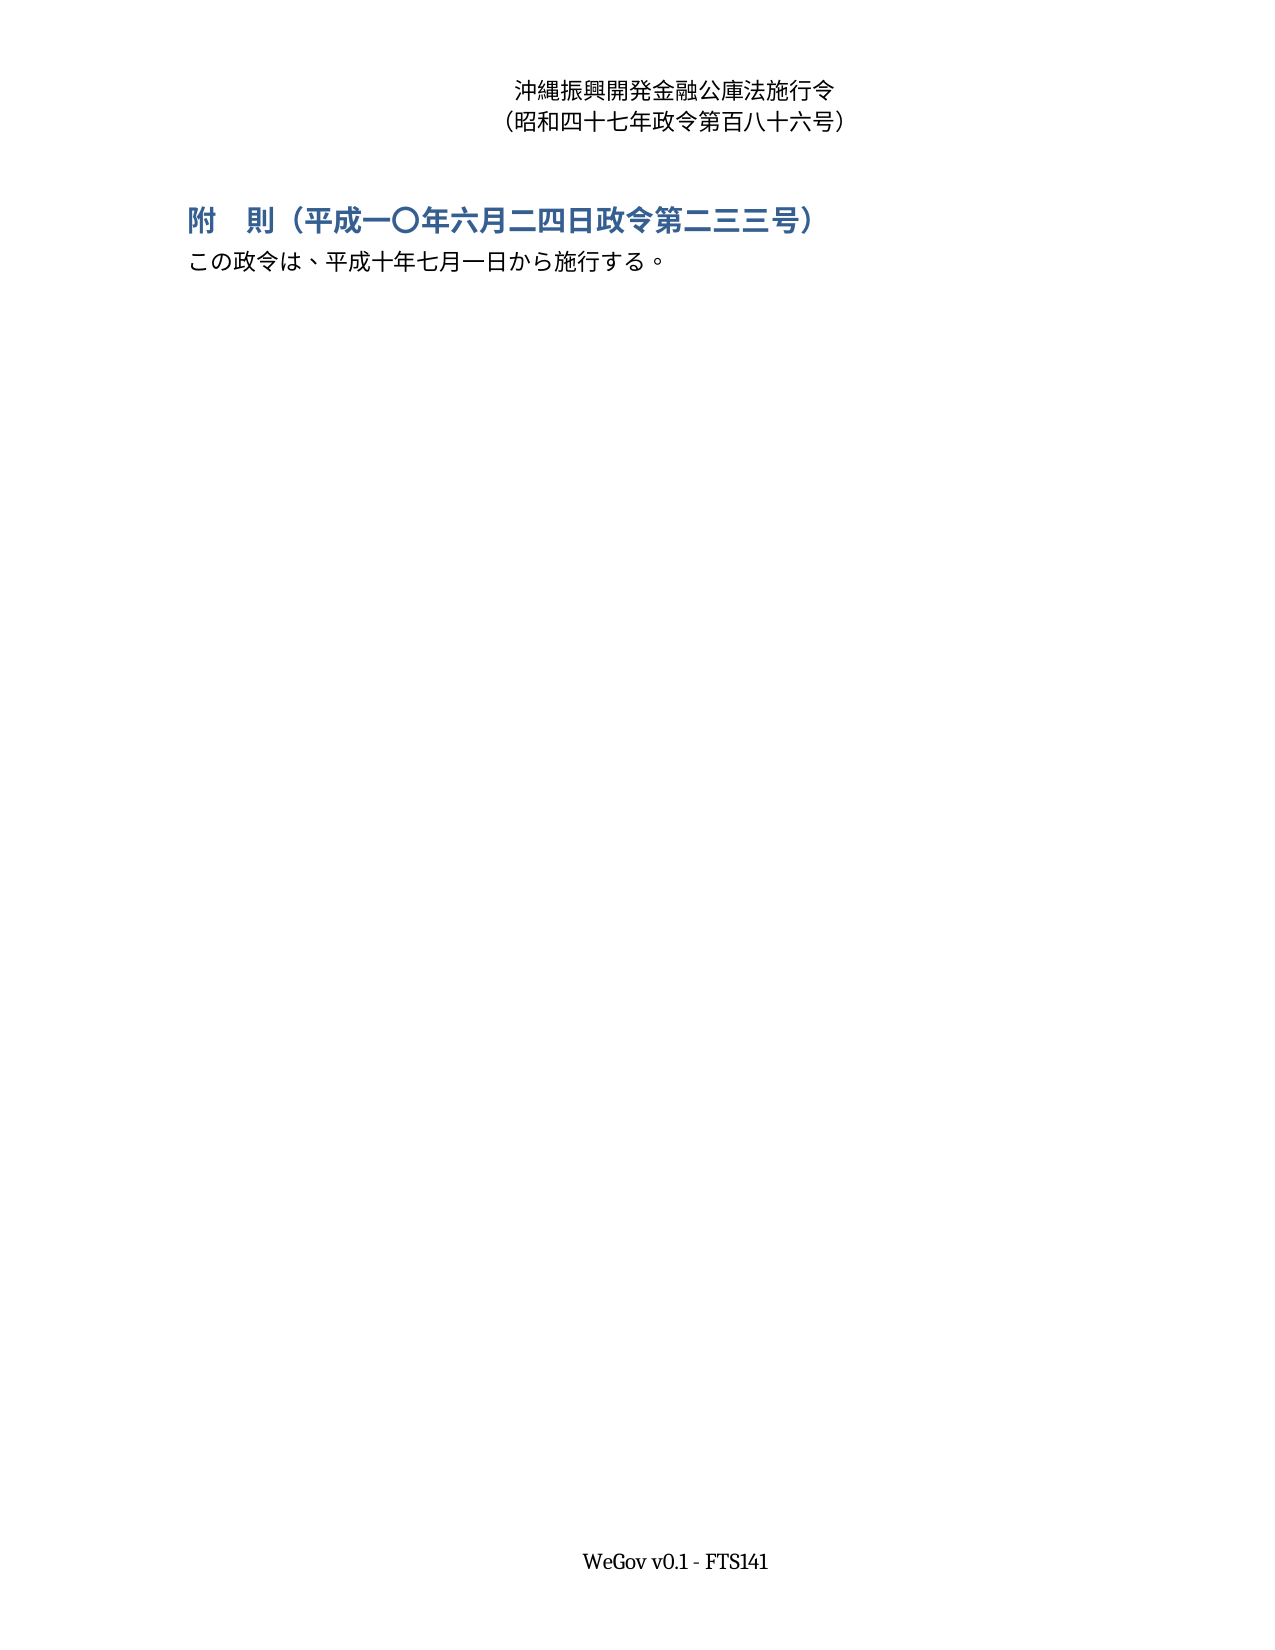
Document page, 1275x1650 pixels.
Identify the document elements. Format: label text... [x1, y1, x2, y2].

subtitle 附 則（平成一〇年六月二四日政令第二三三号） [187, 200, 1087, 240]
text この政令は、平成十年七月一日から施行する。 [187, 246, 1087, 277]
